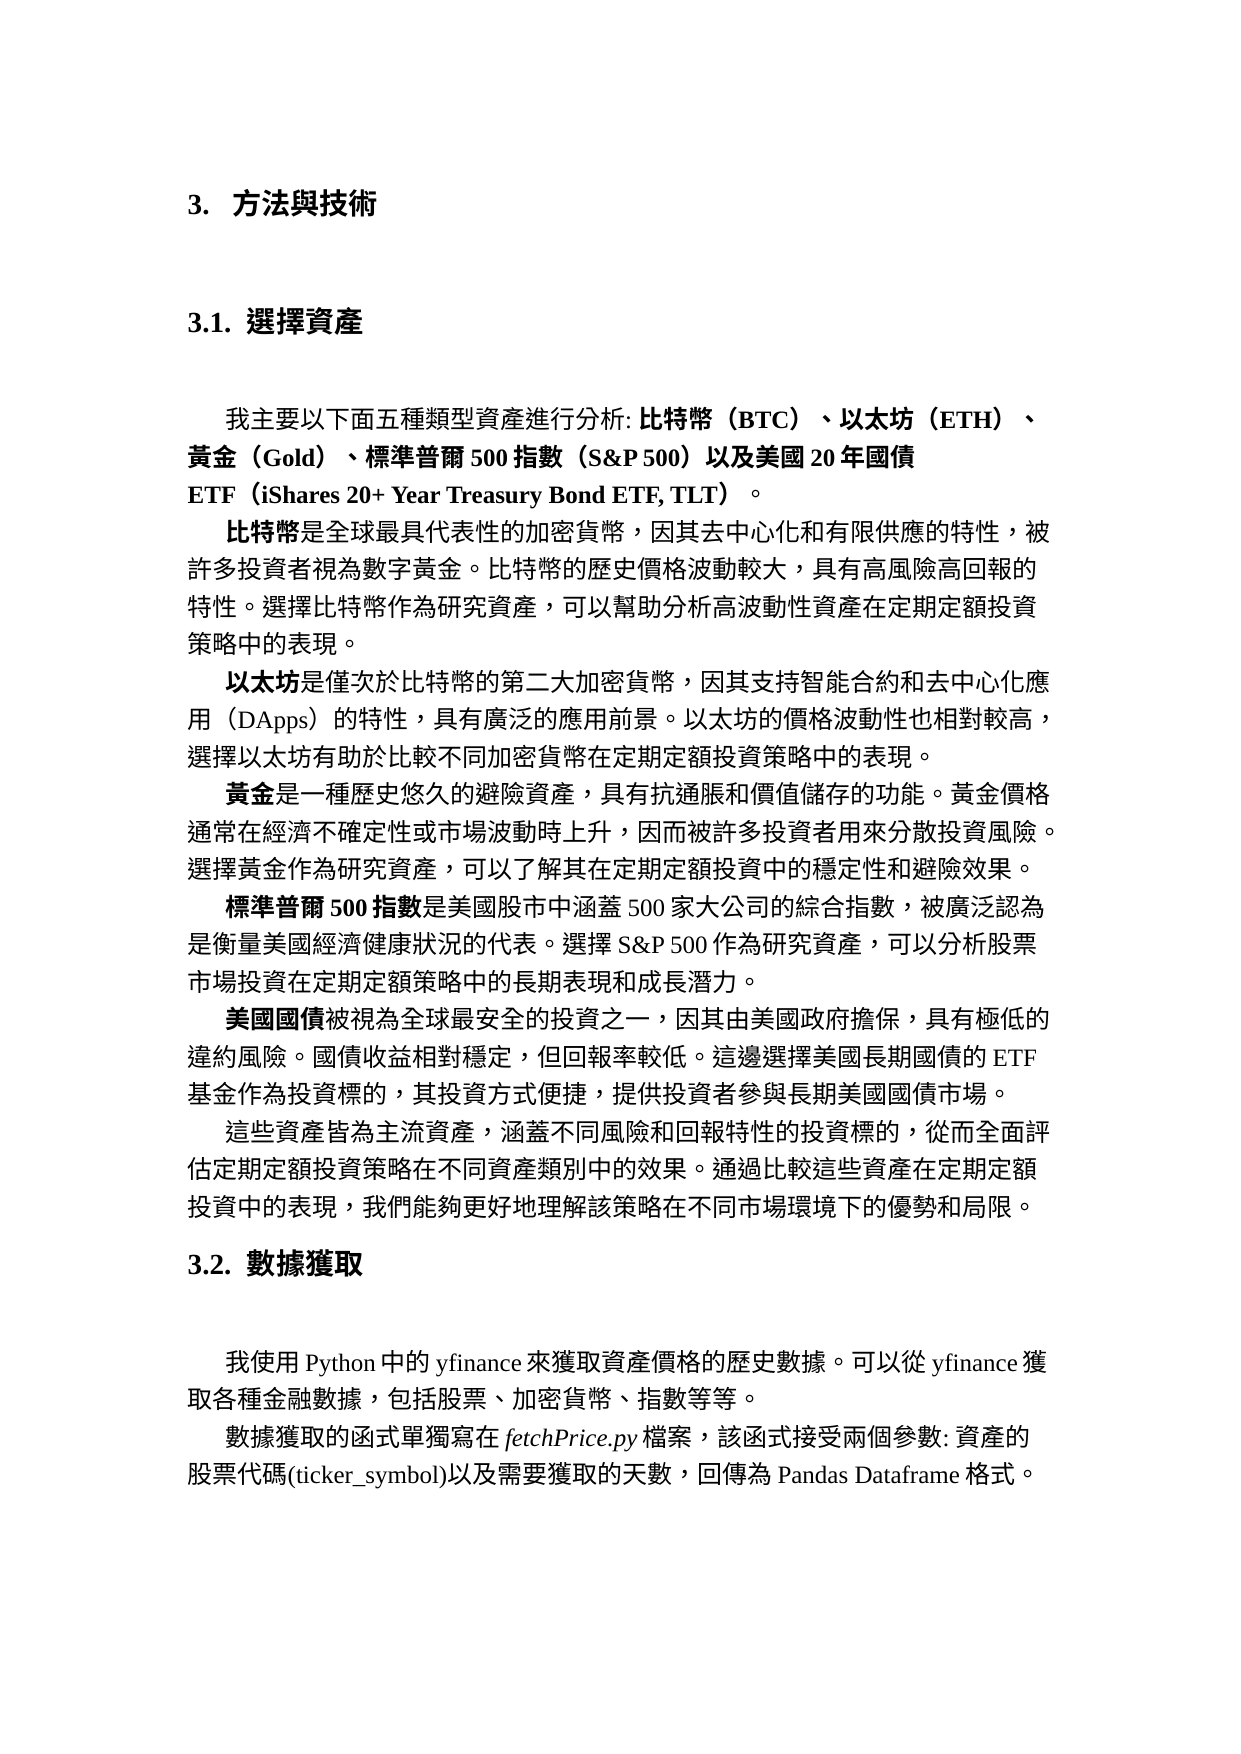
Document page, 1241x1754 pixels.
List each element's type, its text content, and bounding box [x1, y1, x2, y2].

text 以太坊是僅次於比特幣的第二大加密貨幣，因其支持智能合約和去中心化應用（DApps）的特性，具有廣泛的應用前景。以太坊的價格波動性也相對較高，選擇以太坊有助於比較不同加密貨幣在定期定額投資策略中的表現。 [187, 662, 1053, 774]
text 這些資產皆為主流資產，涵蓋不同風險和回報特性的投資標的，從而全面評估定期定額投資策略在不同資產類別中的效果。通過比較這些資產在定期定額投資中的表現，我們能夠更好地理解該策略在不同市場環境下的優勢和局限。 [187, 1112, 1053, 1224]
text 我主要以下面五種類型資產進行分析: 比特幣（BTC）、以太坊（ETH）、黃金（Gold）、標準普爾500指數（S&P 500）以及美國20年國債ETF（iShares 20+ Year Treasury Bond ETF, TLT）。 [187, 399, 1053, 512]
text 黃金是一種歷史悠久的避險資產，具有抗通脹和價值儲存的功能。黃金價格通常在經濟不確定性或市場波動時上升，因而被許多投資者用來分散投資風險。選擇黃金作為研究資產，可以了解其在定期定額投資中的穩定性和避險效果。 [187, 774, 1053, 887]
text 標準普爾500指數是美國股市中涵蓋500家大公司的綜合指數，被廣泛認為是衡量美國經濟健康狀況的代表。選擇S&P 500作為研究資產，可以分析股票市場投資在定期定額策略中的長期表現和成長潛力。 [187, 887, 1053, 999]
text 數據獲取的函式單獨寫在fetchPrice.py檔案，該函式接受兩個參數: 資產的股票代碼(ticker_symbol)以及需要獲取的天數，回傳為Pandas Dataframe格式。 [187, 1416, 1053, 1491]
text 我使用Python中的yfinance來獲取資產價格的歷史數據。可以從yfinance獲取各種金融數據，包括股票、加密貨幣、指數等等。 [187, 1341, 1053, 1416]
text 美國國債被視為全球最安全的投資之一，因其由美國政府擔保，具有極低的違約風險。國債收益相對穩定，但回報率較低。這邊選擇美國長期國債的ETF基金作為投資標的，其投資方式便捷，提供投資者參與長期美國國債市場。 [187, 999, 1053, 1112]
subtitle 選擇資產 [187, 282, 1053, 357]
subtitle 數據獲取 [187, 1224, 1053, 1299]
text 比特幣是全球最具代表性的加密貨幣，因其去中心化和有限供應的特性，被許多投資者視為數字黃金。比特幣的歷史價格波動較大，具有高風險高回報的特性。選擇比特幣作為研究資產，可以幫助分析高波動性資產在定期定額投資策略中的表現。 [187, 512, 1053, 662]
subtitle 方法與技術 [187, 164, 1053, 239]
